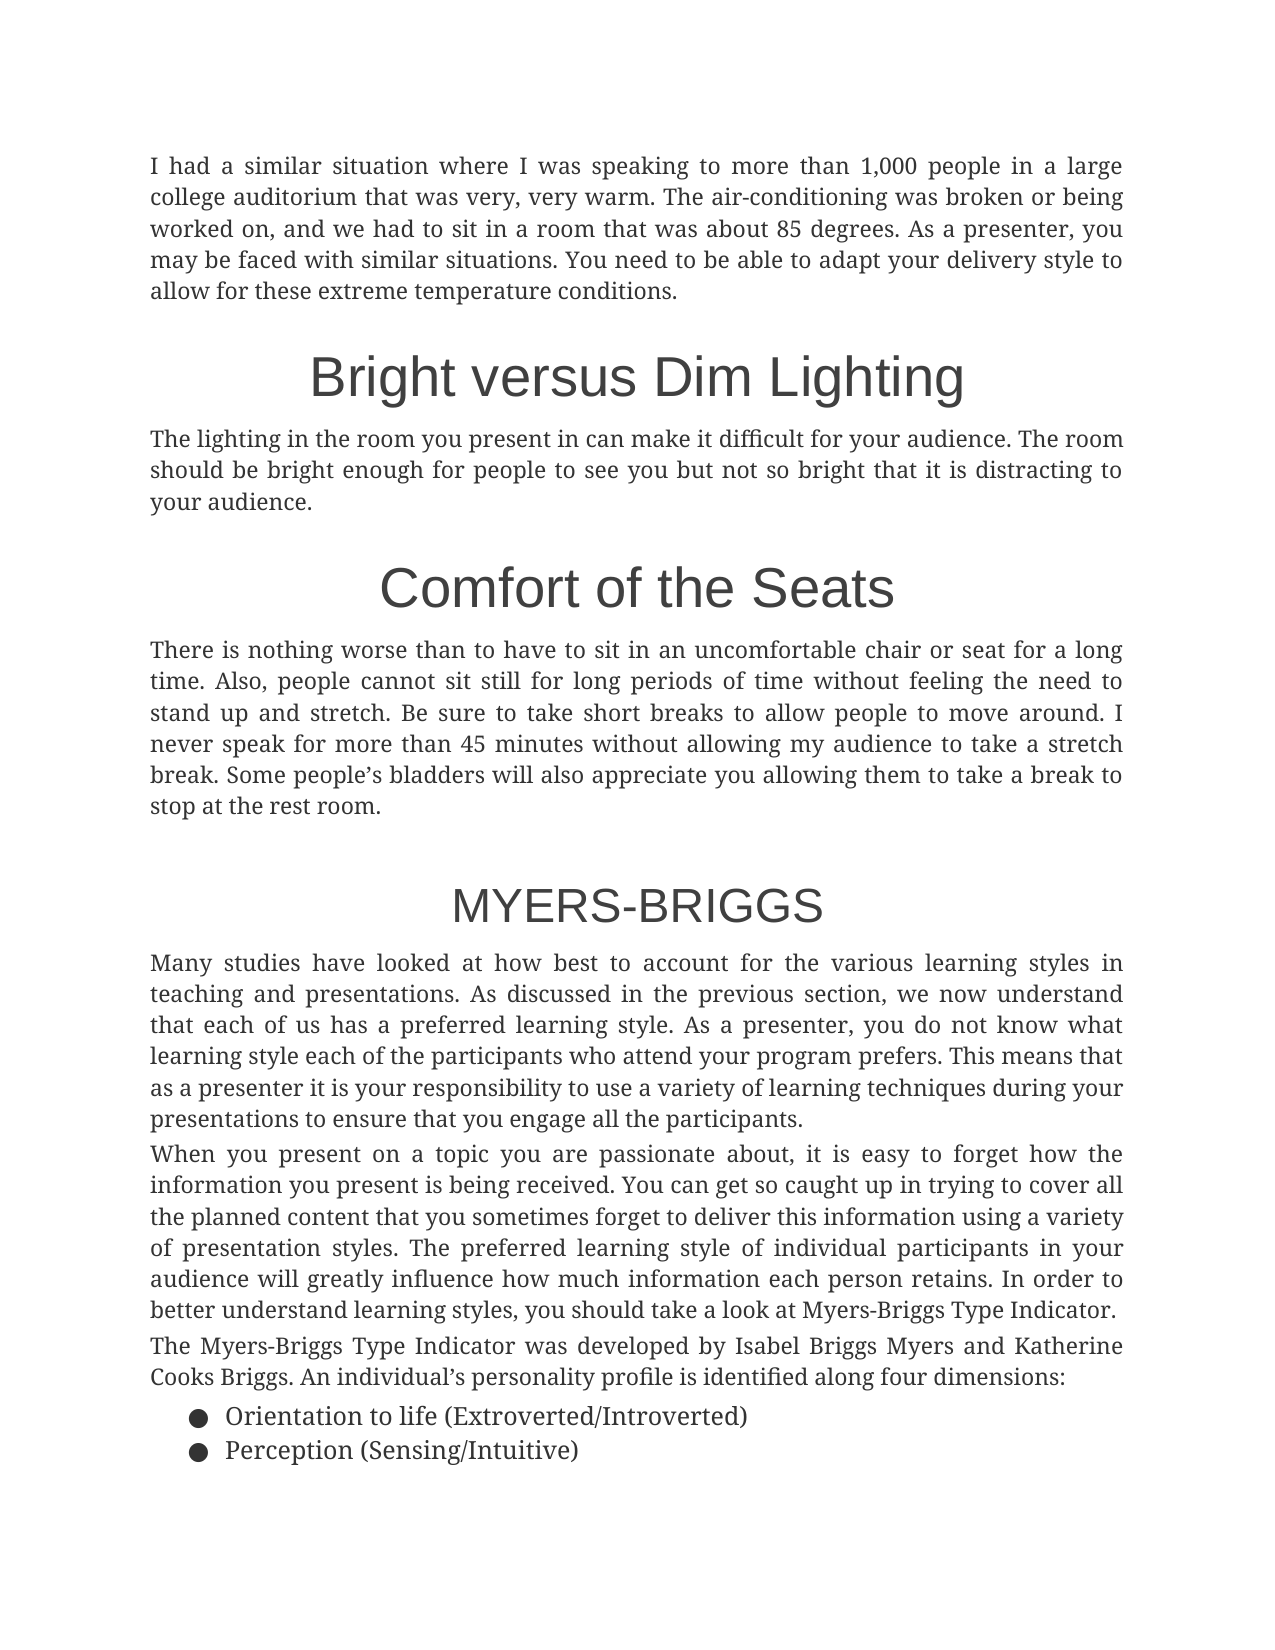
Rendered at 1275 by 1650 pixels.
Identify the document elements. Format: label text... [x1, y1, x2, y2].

list Orientation to life (Extroverted/Introverted) [187, 1399, 1125, 1433]
subtitle Bright versus Dim Lighting [150, 344, 1125, 408]
list Perception (Sensing/Intuitive) [187, 1433, 1125, 1467]
text When you present on a topic you are passionate about, it is easy to forget how the information you present is being received. You can get so caught up in trying to cover all the planned content that you sometimes forget to deliver this information using a variety of presentation styles. The preferred learning style of individual participants in your audience will greatly influence how much information each person retains. In order to better understand learning styles, you should take a look at Myers-Briggs Type Indicator. [150, 1138, 1125, 1326]
text Many studies have looked at how best to account for the various learning styles in teaching and presentations. As discussed in the previous section, we now understand that each of us has a preferred learning style. As a presenter, you do not know what learning style each of the participants who attend your program prefers. This means that as a presenter it is your responsibility to use a variety of learning techniques during your presentations to ensure that you engage all the participants. [150, 947, 1125, 1134]
subtitle Comfort of the Seats [150, 554, 1125, 619]
text There is nothing worse than to have to sit in an uncomfortable chair or seat for a long time. Also, people cannot sit still for long periods of time without feeling the need to stand up and stretch. Be sure to take short breaks to allow people to move around. I never speak for more than 45 minutes without allowing my audience to take a stretch break. Some people’s bladders will also appreciate you allowing them to take a break to stop at the rest room. [150, 634, 1125, 821]
text The lighting in the room you present in can make it difficult for your audience. The room should be bright enough for people to see you but not so bright that it is distracting to your audience. [150, 423, 1125, 517]
subtitle MYERS-BRIGGS [150, 878, 1125, 933]
text The Myers-Briggs Type Indicator was developed by Isabel Briggs Myers and Katherine Cooks Briggs. An individual’s personality profile is identified along four dimensions: [150, 1330, 1125, 1392]
text I had a similar situation where I was speaking to more than 1,000 people in a large college auditorium that was very, very warm. The air-conditioning was broken or being worked on, and we had to sit in a room that was about 85 degrees. As a presenter, you may be faced with similar situations. You need to be able to adapt your delivery style to allow for these extreme temperature conditions. [150, 150, 1125, 306]
